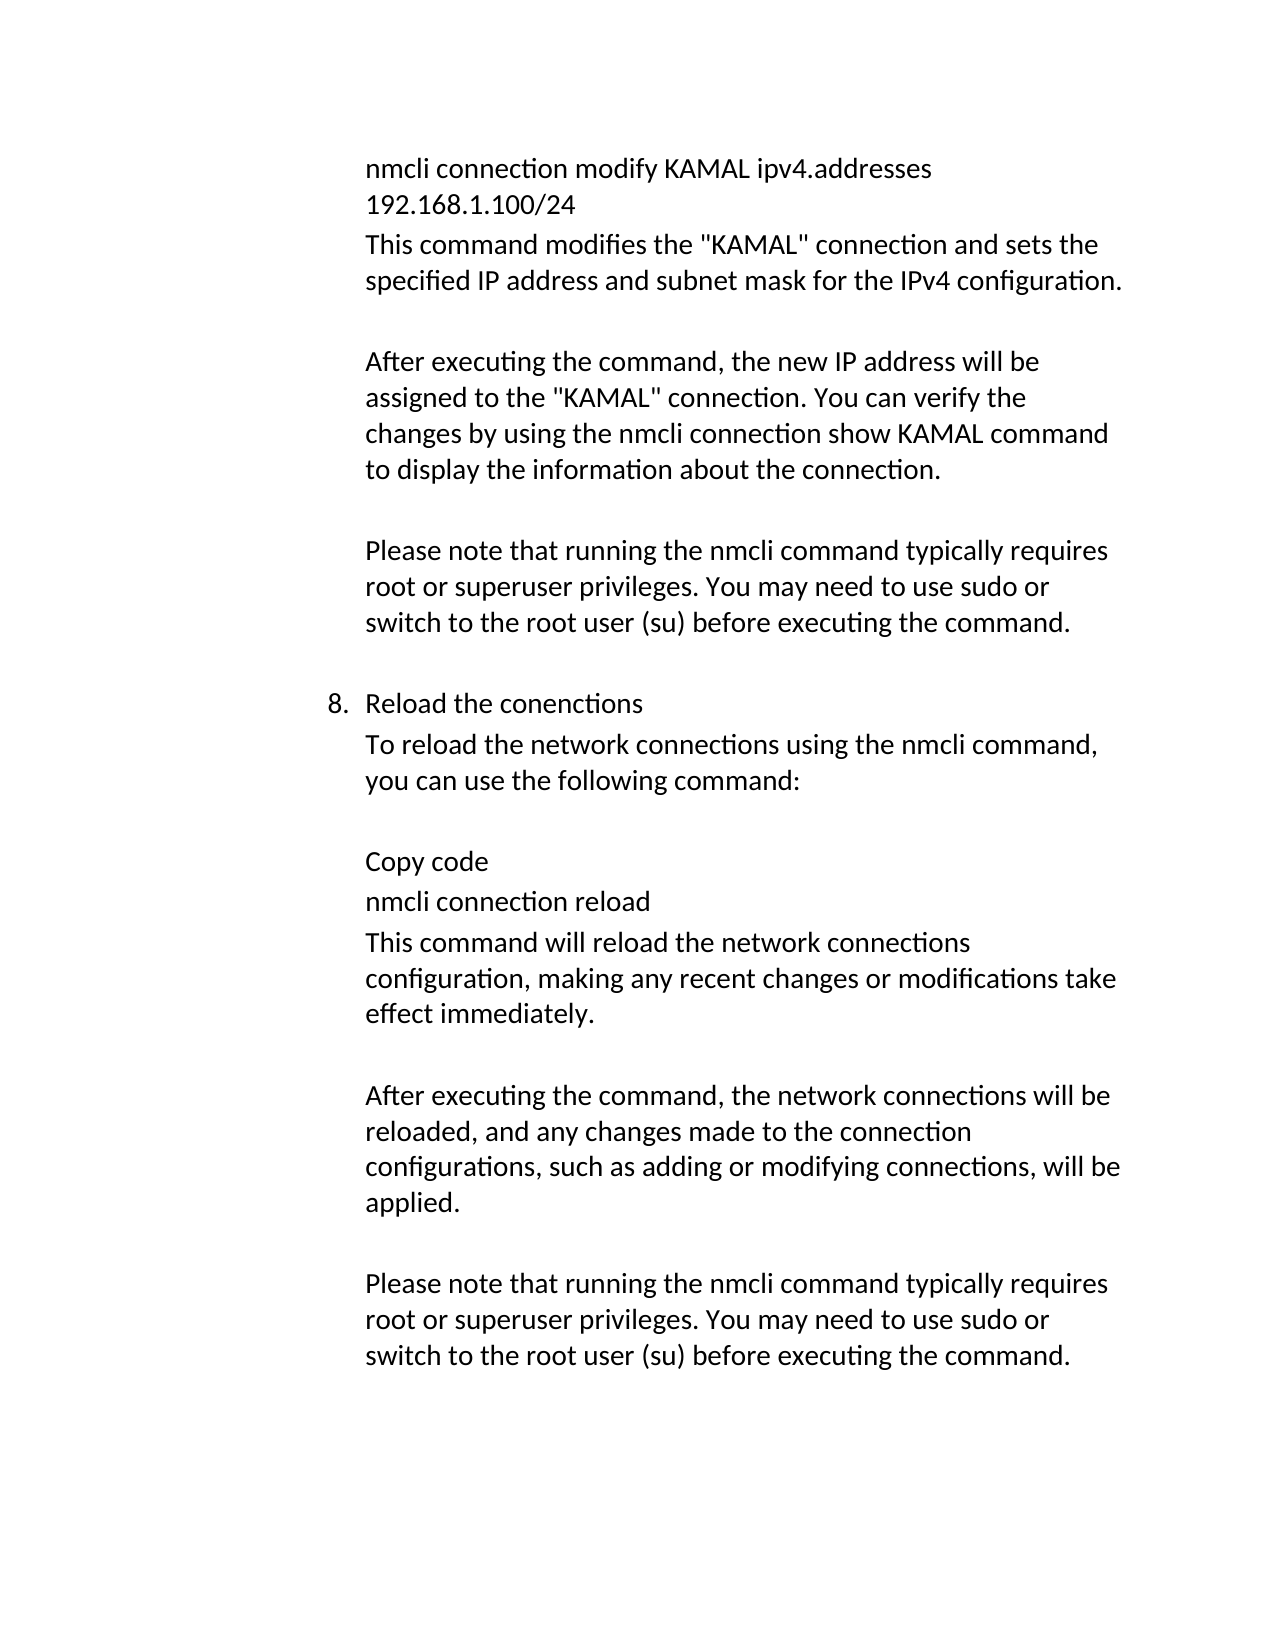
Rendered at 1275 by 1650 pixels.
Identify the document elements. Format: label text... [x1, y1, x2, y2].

text nmcli connection reload [365, 883, 1125, 919]
text Copy code [365, 843, 1125, 878]
text After executing the command, the new IP address will be assigned to the "KAMAL" connection. You can verify the changes by using the nmcli connection show KAMAL command to display the information about the connection. [365, 343, 1125, 487]
text This command modifies the "KAMAL" connection and sets the specified IP address and subnet mask for the IPv4 configuration. [365, 226, 1125, 298]
text This command will reload the network connections configuration, making any recent changes or modifications take effect immediately. [365, 924, 1125, 1031]
text Please note that running the nmcli command typically requires root or superuser privileges. You may need to use sudo or switch to the root user (su) before executing the command. [365, 1266, 1125, 1373]
text nmcli connection modify KAMAL ipv4.addresses 192.168.1.100/24 [365, 150, 1125, 222]
list Reload the conenctions [327, 685, 1125, 721]
text After executing the command, the network connections will be reloaded, and any changes made to the connection configurations, such as adding or modifying connections, will be applied. [365, 1077, 1125, 1220]
text Please note that running the nmcli command typically requires root or superuser privileges. You may need to use sudo or switch to the root user (su) before executing the command. [365, 532, 1125, 640]
text To reload the network connections using the nmcli command, you can use the following command: [365, 726, 1125, 797]
